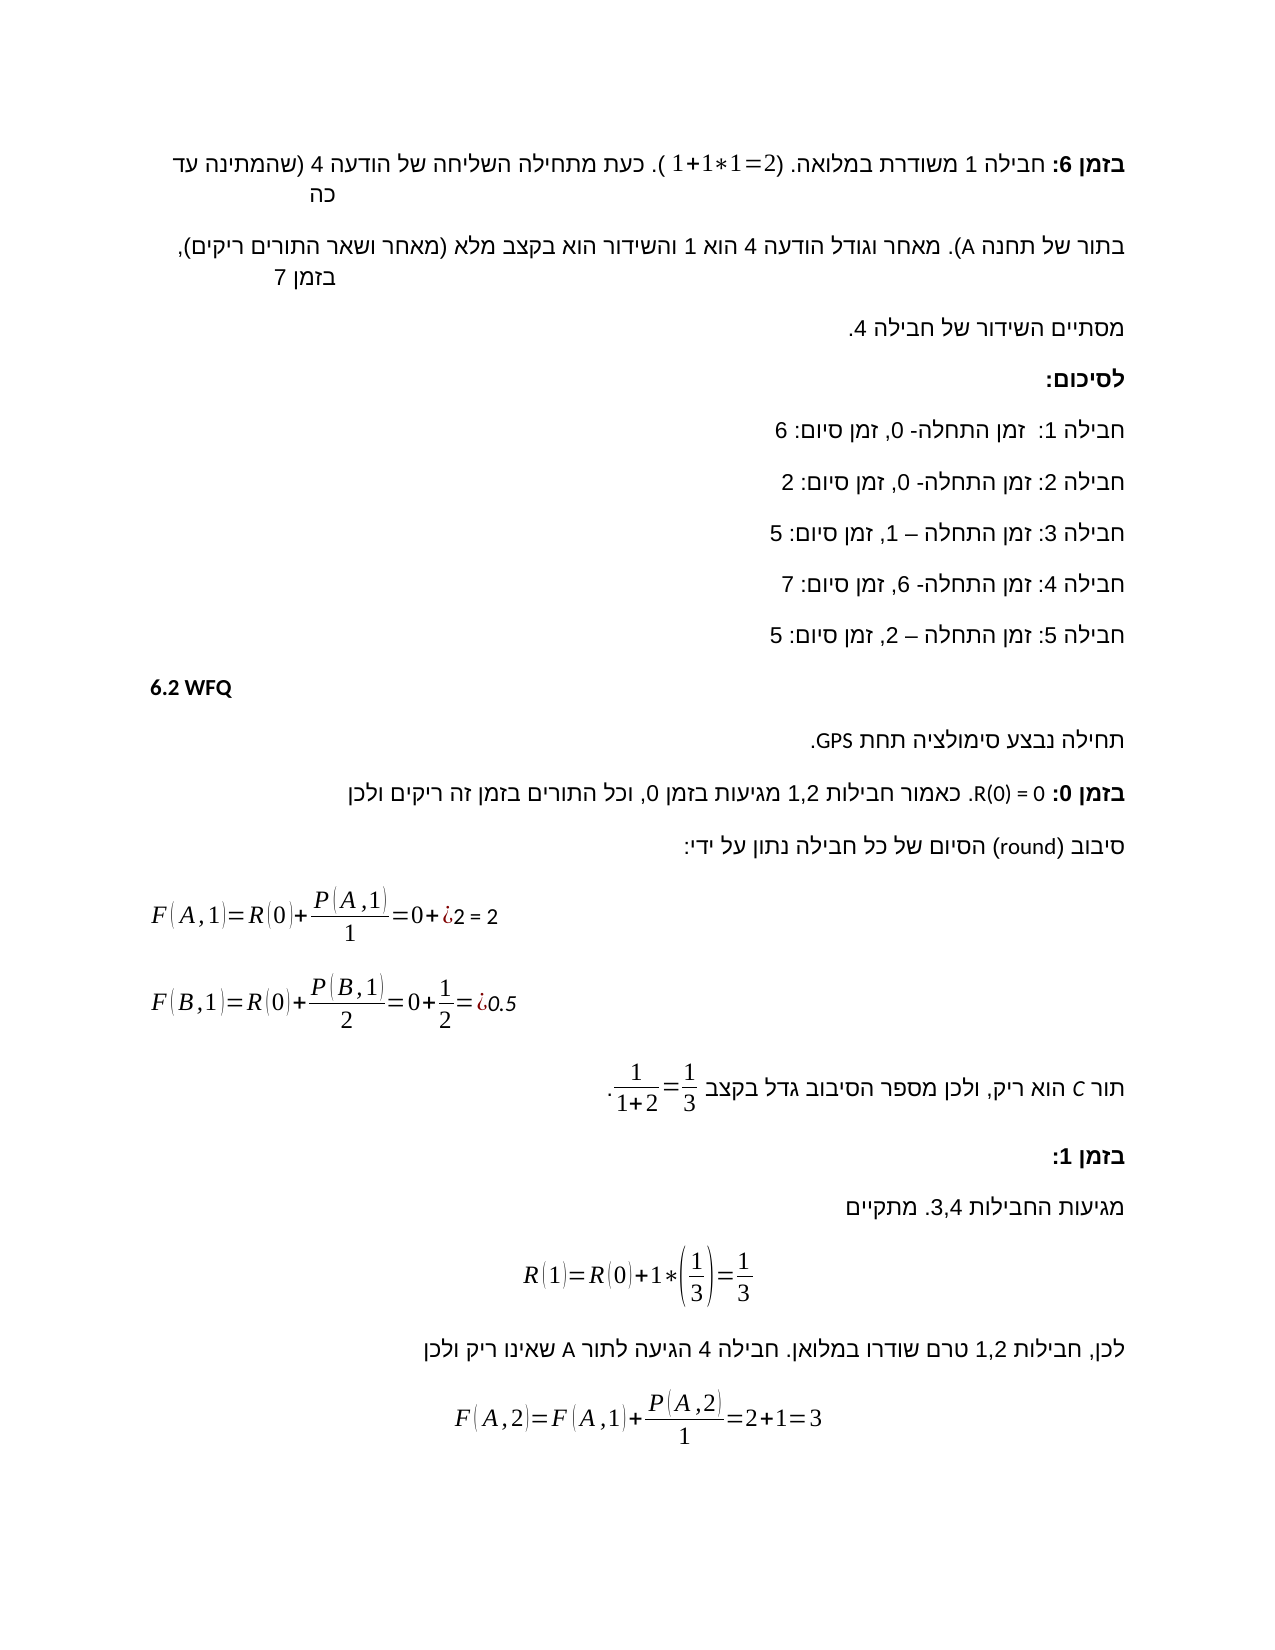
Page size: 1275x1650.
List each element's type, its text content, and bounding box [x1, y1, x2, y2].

text תחילה נבצע סימולציה תחת GPS. [150, 726, 1125, 754]
text 6.2 WFQ [150, 673, 1125, 701]
text מגיעות החבילות 3,4. מתקיים [150, 1194, 1125, 1220]
text 2 = 2 [150, 885, 1125, 947]
text חבילה 4: זמן התחלה- 6, זמן סיום: 7 [150, 571, 1125, 597]
text תור C הוא ריק, ולכן מספר הסיבוב גדל בקצב . [150, 1059, 1125, 1118]
text חבילה 3: זמן התחלה – 1, זמן סיום: 5 [150, 519, 1125, 546]
text לסיכום: [150, 366, 1125, 393]
text בזמן 0: R(0) = 0. כאמור חבילות 1,2 מגיעות בזמן 0, וכל התורים בזמן זה ריקים ולכן [150, 779, 1125, 807]
text 0.5 [150, 972, 1125, 1034]
text חבילה 1: זמן התחלה- 0, זמן סיום: 6 [150, 417, 1125, 444]
text לכן, חבילות 1,2 טרם שודרו במלואן. חבילה 4 הגיעה לתור A שאינו ריק ולכן [150, 1335, 1125, 1363]
text חבילה 5: זמן התחלה – 2, זמן סיום: 5 [150, 622, 1125, 648]
text חבילה 2: זמן התחלה- 0, זמן סיום: 2 [150, 468, 1125, 495]
text בתור של תחנה A). מאחר וגודל הודעה 4 הוא 1 והשידור הוא בקצב מלא (מאחר ושאר התורים ריקים), בזמן 7 [150, 232, 1125, 291]
text סיבוב (round) הסיום של כל חבילה נתון על ידי: [150, 832, 1125, 860]
text בזמן 6: חבילה 1 משודרת במלואה. ( ). כעת מתחילה השליחה של הודעה 4 (שהמתינה עד כה [150, 150, 1125, 208]
text בזמן 1: [150, 1143, 1125, 1169]
text מסתיים השידור של חבילה 4. [150, 315, 1125, 342]
